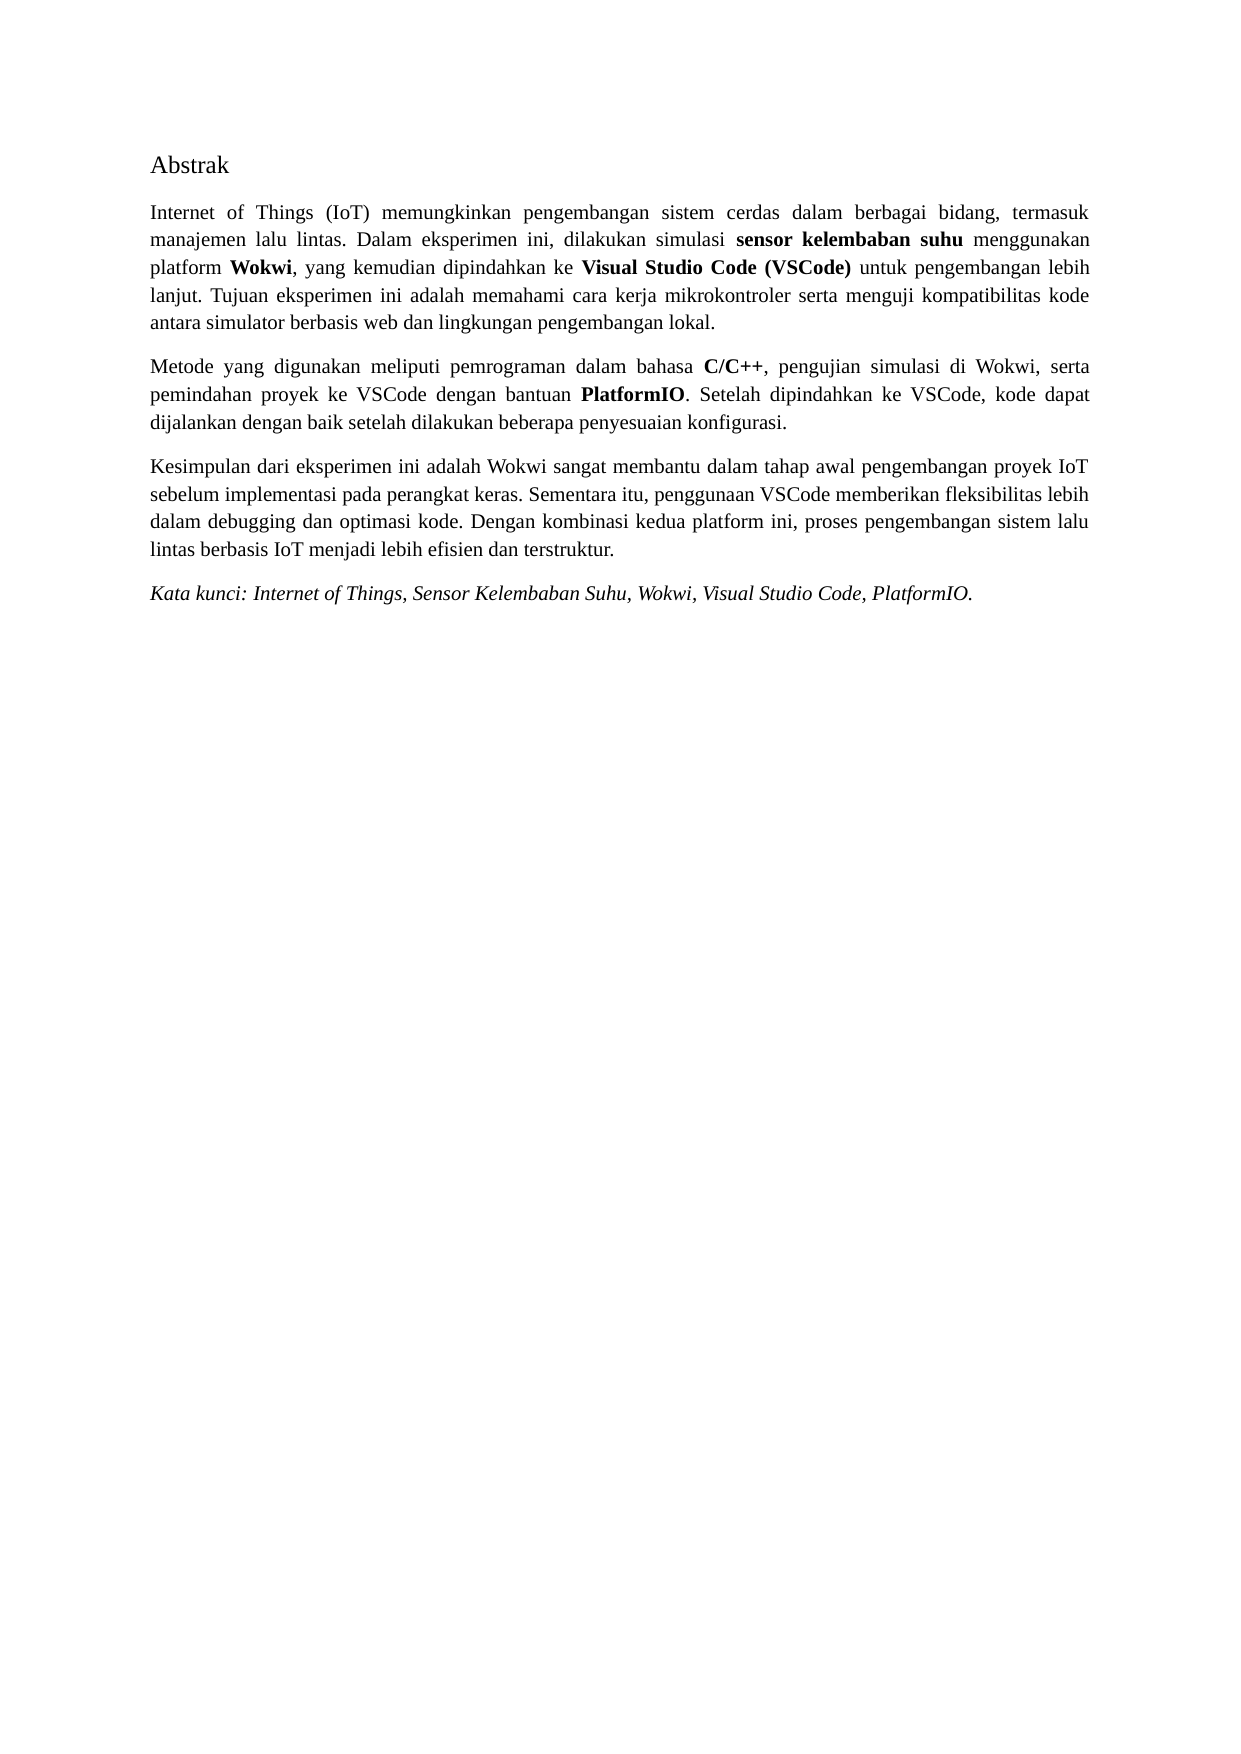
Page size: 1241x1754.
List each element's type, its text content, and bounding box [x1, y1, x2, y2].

text Kata kunci: Internet of Things, Sensor Kelembaban Suhu, Wokwi, Visual Studio Code, PlatformIO. [150, 581, 1090, 605]
text Metode yang digunakan meliputi pemrograman dalam bahasa C/C++, pengujian simulasi di Wokwi, serta pemindahan proyek ke VSCode dengan bantuan PlatformIO. Setelah dipindahkan ke VSCode, kode dapat dijalankan dengan baik setelah dilakukan beberapa penyesuaian konfigurasi. [150, 354, 1090, 434]
text Internet of Things (IoT) memungkinkan pengembangan sistem cerdas dalam berbagai bidang, termasuk manajemen lalu lintas. Dalam eksperimen ini, dilakukan simulasi sensor kelembaban suhu menggunakan platform Wokwi, yang kemudian dipindahkan ke Visual Studio Code (VSCode) untuk pengembangan lebih lanjut. Tujuan eksperimen ini adalah memahami cara kerja mikrokontroler serta menguji kompatibilitas kode antara simulator berbasis web dan lingkungan pengembangan lokal. [150, 200, 1090, 334]
text Abstrak [150, 150, 1090, 179]
text Kesimpulan dari eksperimen ini adalah Wokwi sangat membantu dalam tahap awal pengembangan proyek IoT sebelum implementasi pada perangkat keras. Sementara itu, penggunaan VSCode memberikan fleksibilitas lebih dalam debugging dan optimasi kode. Dengan kombinasi kedua platform ini, proses pengembangan sistem lalu lintas berbasis IoT menjadi lebih efisien dan terstruktur. [150, 454, 1090, 561]
